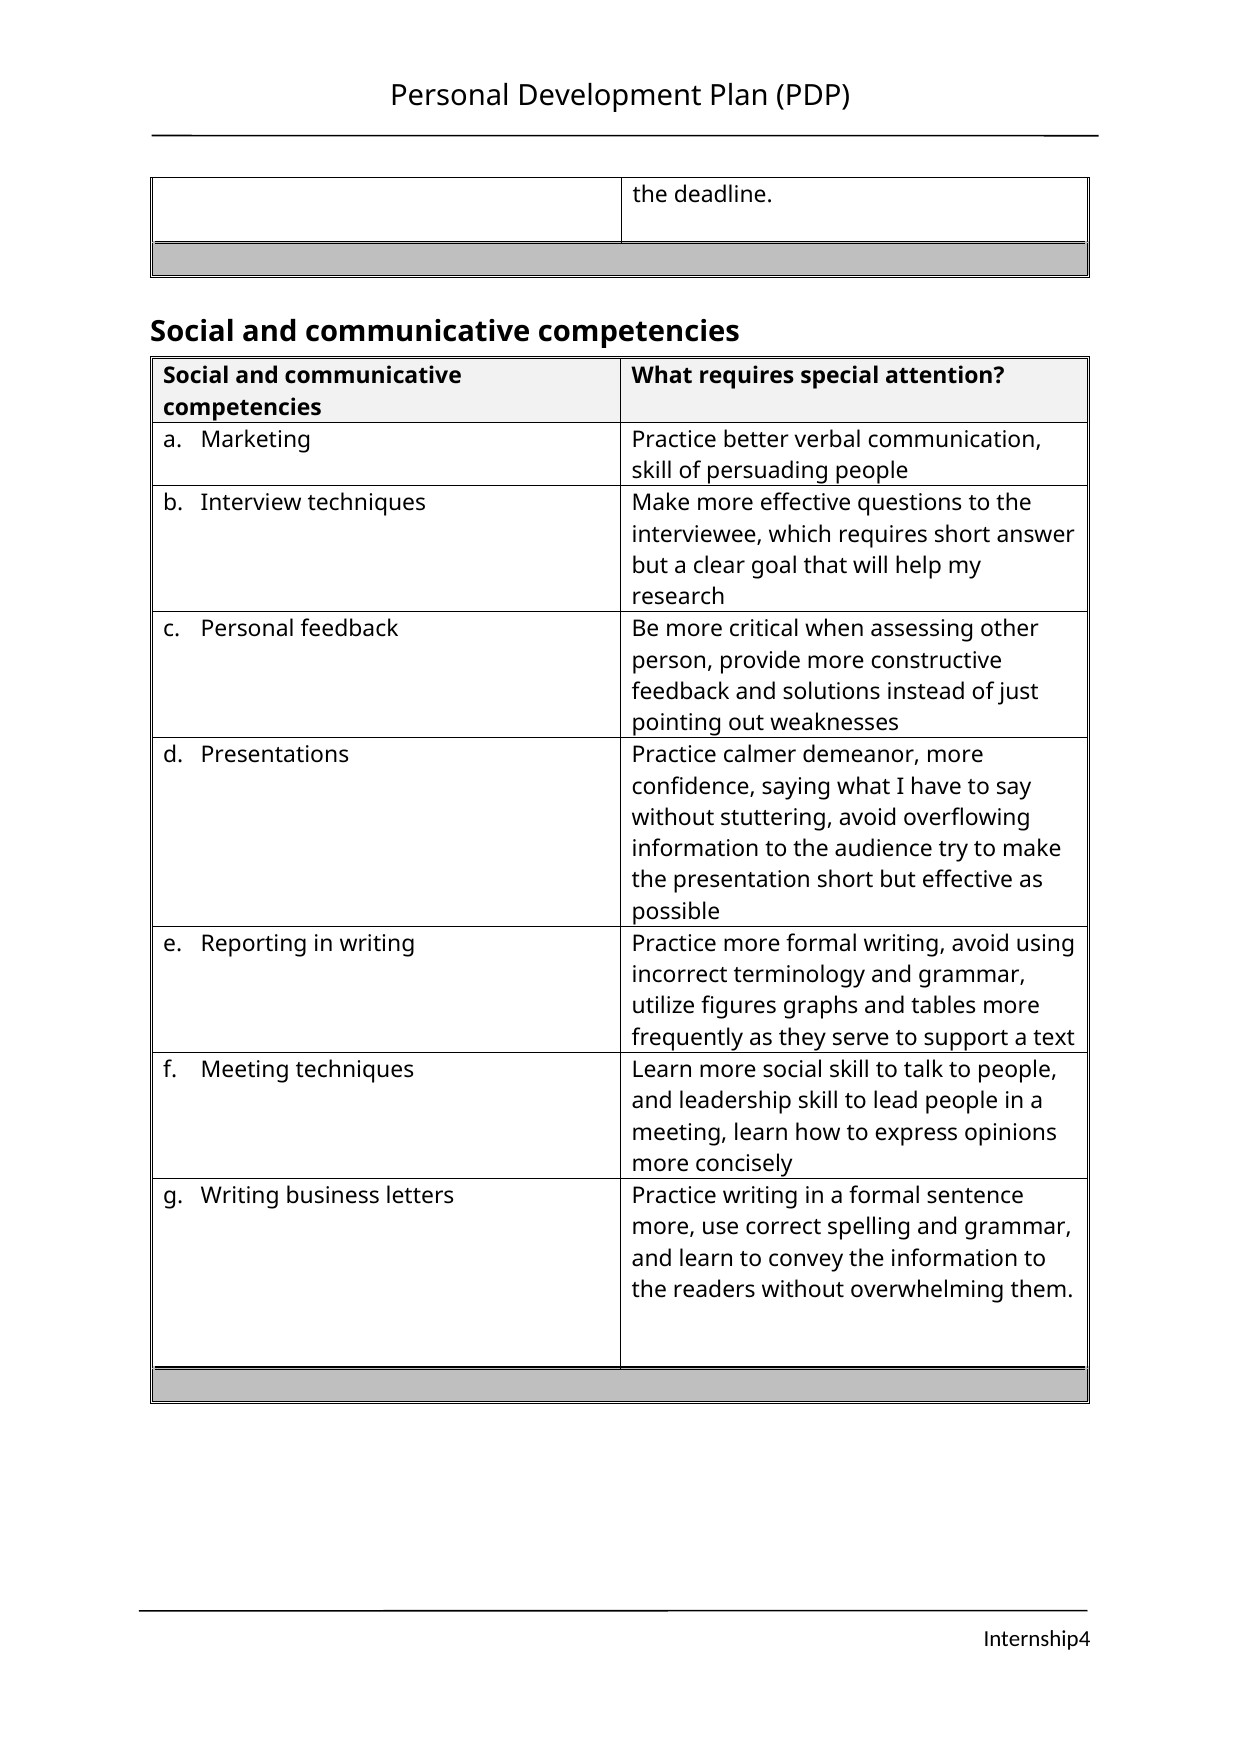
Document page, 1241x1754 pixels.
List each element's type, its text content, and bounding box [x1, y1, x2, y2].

table_header What requires special attention? [621, 359, 1087, 422]
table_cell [622, 178, 1087, 241]
table_header Social and communicative competencies [153, 359, 620, 422]
table_cell Presentations [153, 738, 620, 926]
table_cell Practice more formal writing, avoid using incorrect terminology and grammar, utilize figures graphs and tables more frequently as they serve to support a text [621, 927, 1087, 1052]
table_cell [153, 241, 1087, 275]
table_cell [153, 178, 621, 241]
table_cell Be more critical when assessing other person, provide more constructive feedback and solutions instead of just pointing out weaknesses [621, 612, 1087, 737]
table_cell Interview techniques [153, 486, 620, 611]
table_cell Meeting techniques [153, 1053, 620, 1178]
table_cell Practice writing in a formal sentence more, use correct spelling and grammar, and learn to convey the information to the readers without overwhelming them. [621, 1179, 1087, 1366]
table_cell [153, 1366, 1087, 1401]
table_cell Personal feedback [153, 612, 620, 737]
table_cell Learn more social skill to talk to people, and leadership skill to lead people in a meeting, learn how to express opinions more concisely [621, 1053, 1087, 1178]
table_cell Practice better verbal communication, skill of persuading people [621, 423, 1087, 485]
table_cell Marketing [153, 423, 620, 485]
table_cell Make more effective questions to the interviewee, which requires short answer but a clear goal that will help my research [621, 486, 1087, 611]
table_cell Practice calmer demeanor, more confidence, saying what I have to say without stuttering, avoid overflowing information to the audience try to make the presentation short but effective as possible [621, 738, 1087, 926]
table_cell Writing business letters [153, 1179, 620, 1366]
table_cell Reporting in writing [153, 927, 620, 1052]
text Social and communicative competencies [150, 310, 1090, 350]
